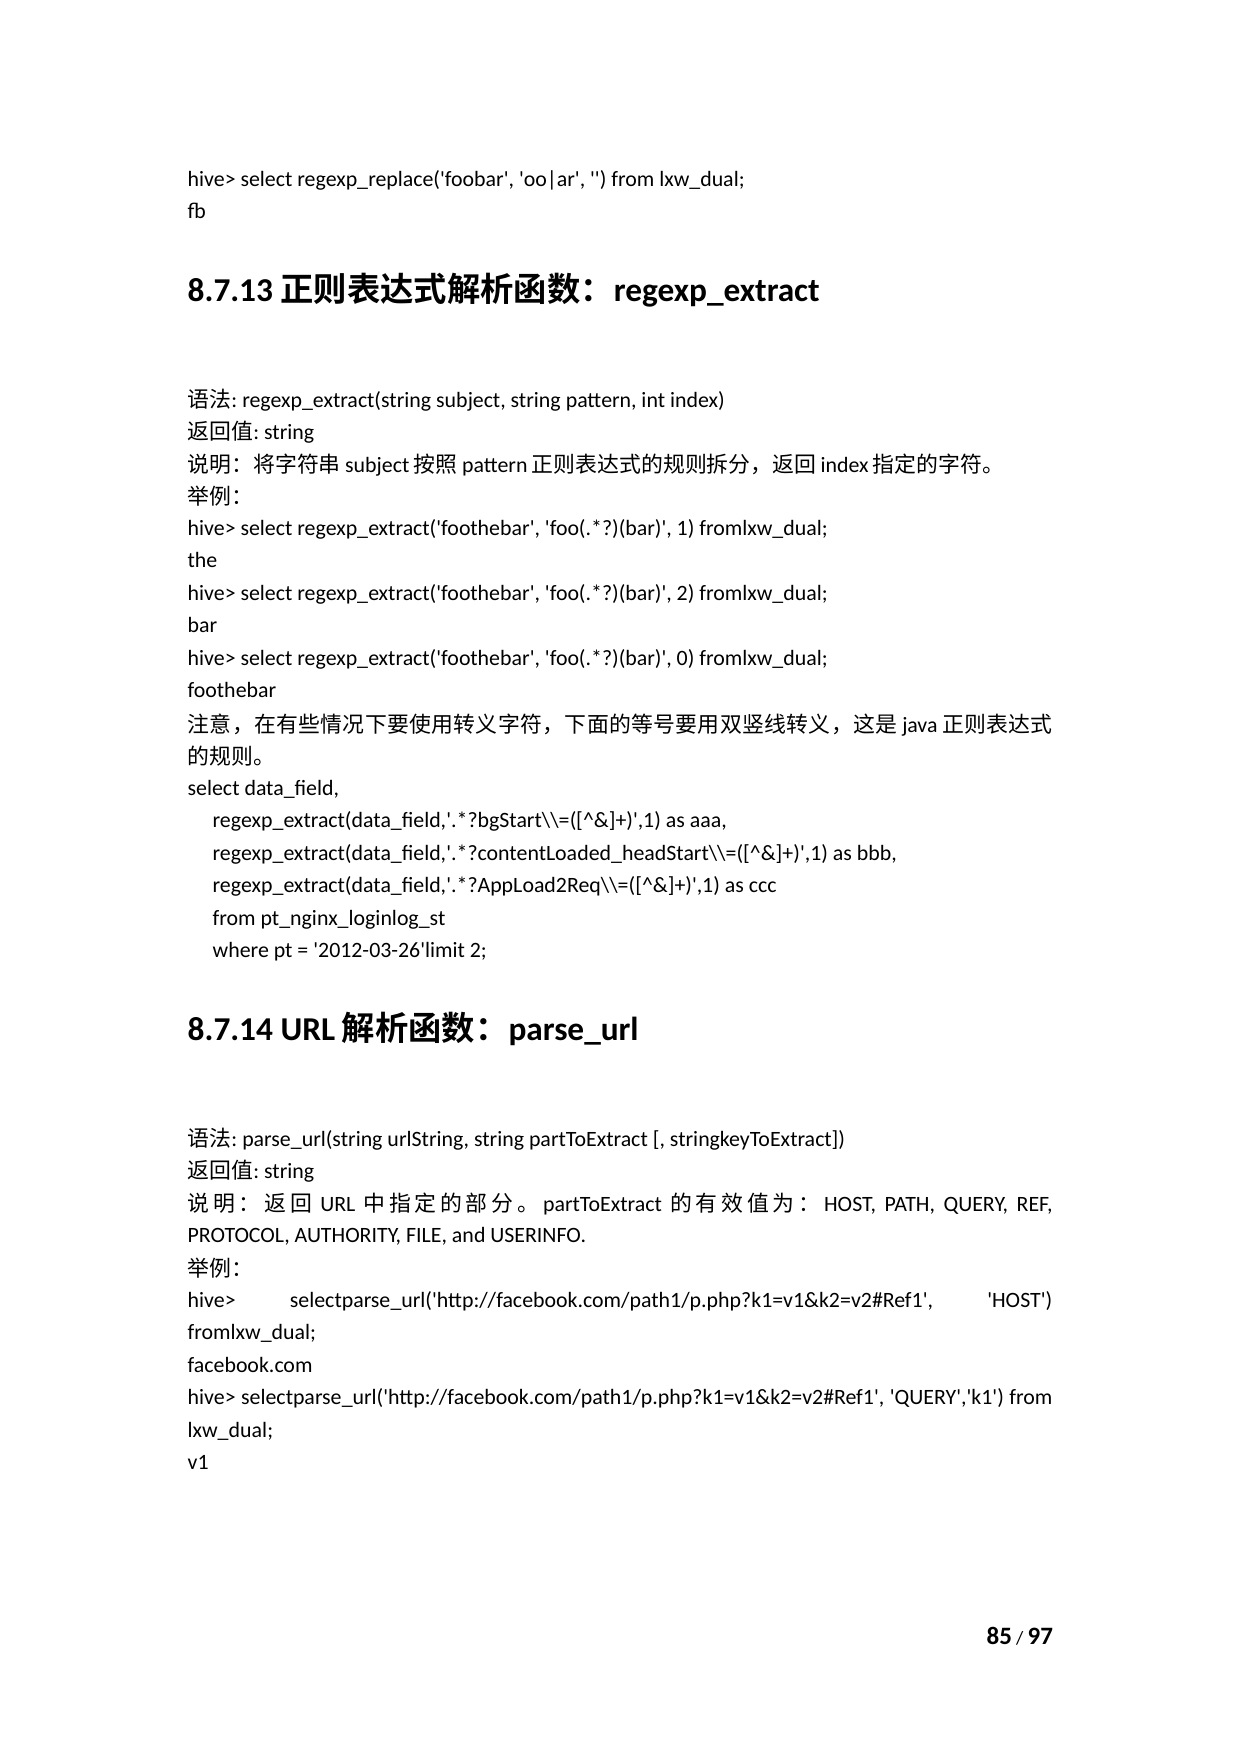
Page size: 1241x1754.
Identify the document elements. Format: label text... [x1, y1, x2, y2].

text regexp_extract(data_field,'.*?contentLoaded_headStart\\=([^&]+)',1) as bbb, [187, 836, 1053, 869]
text 返回值: string [187, 1153, 1053, 1186]
text the [187, 544, 1053, 576]
text regexp_extract(data_field,'.*?bgStart\\=([^&]+)',1) as aaa, [187, 804, 1053, 836]
text 举例： [187, 479, 1053, 511]
text hive> select regexp_extract('foothebar', 'foo(.*?)(bar)', 0) fromlxw_dual; [187, 641, 1053, 674]
text 返回值: string [187, 414, 1053, 446]
text regexp_extract(data_field,'.*?AppLoad2Req\\=([^&]+)',1) as ccc [187, 869, 1053, 901]
text 举例： [187, 1251, 1053, 1283]
text hive> selectparse_url('http://facebook.com/path1/p.php?k1=v1&k2=v2#Ref1', 'QUERY','k1') from lxw_dual; [187, 1381, 1053, 1446]
text foothebar [187, 674, 1053, 706]
text v1 [187, 1446, 1053, 1478]
text 语法: regexp_extract(string subject, string pattern, int index) [187, 381, 1053, 414]
text fb [187, 194, 1053, 227]
text 说明：将字符串subject按照pattern正则表达式的规则拆分，返回index指定的字符。 [187, 446, 1053, 479]
text 注意，在有些情况下要使用转义字符，下面的等号要用双竖线转义，这是java正则表达式的规则。 [187, 706, 1053, 771]
text hive> select regexp_extract('foothebar', 'foo(.*?)(bar)', 2) fromlxw_dual; [187, 576, 1053, 609]
subtitle 正则表达式解析函数：regexp_extract [187, 254, 1053, 319]
text hive> select regexp_extract('foothebar', 'foo(.*?)(bar)', 1) fromlxw_dual; [187, 511, 1053, 544]
text select data_field, [187, 771, 1053, 804]
text 语法: parse_url(string urlString, string partToExtract [, stringkeyToExtract]) [187, 1121, 1053, 1153]
text where pt = '2012-03-26'limit 2; [187, 934, 1053, 966]
text from pt_nginx_loginlog_st [187, 901, 1053, 934]
text 说明：返回URL中指定的部分。partToExtract的有效值为：HOST, PATH, QUERY, REF, PROTOCOL, AUTHORITY, FILE, and USERINFO. [187, 1186, 1053, 1251]
text facebook.com [187, 1348, 1053, 1381]
text hive> select regexp_replace('foobar', 'oo|ar', '') from lxw_dual; [187, 162, 1053, 194]
subtitle URL解析函数：parse_url [187, 993, 1053, 1058]
text hive> selectparse_url('http://facebook.com/path1/p.php?k1=v1&k2=v2#Ref1', 'HOST') fromlxw_dual; [187, 1283, 1053, 1348]
text bar [187, 609, 1053, 641]
